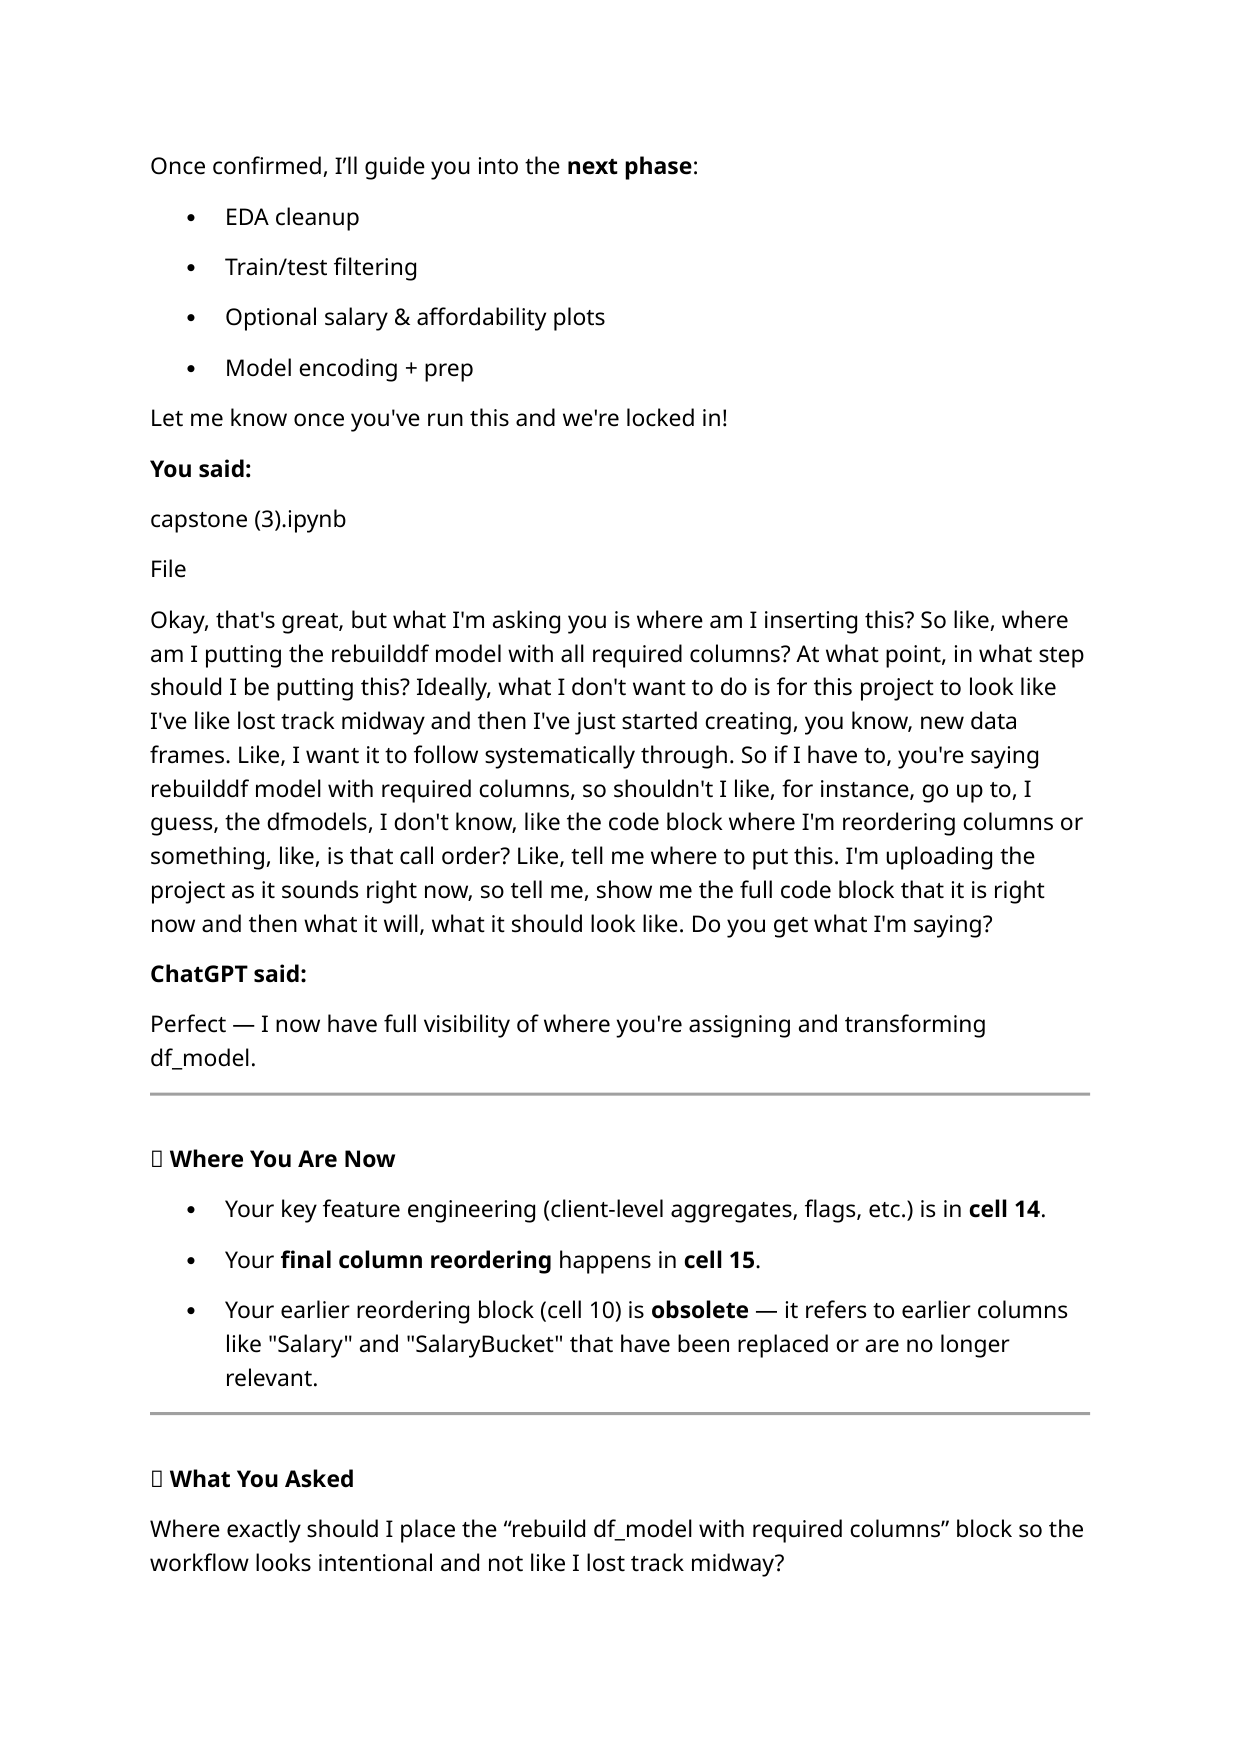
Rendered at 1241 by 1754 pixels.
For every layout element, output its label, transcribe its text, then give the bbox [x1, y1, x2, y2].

text You said: [150, 452, 1090, 484]
list EDA cleanup [187, 200, 1090, 232]
text ✅ Where You Are Now [150, 1143, 1090, 1174]
text Let me know once you've run this and we're locked in! [150, 402, 1090, 433]
text Where exactly should I place the “rebuild df_model with required columns” block so the workflow looks intentional and not like I lost track midway? [150, 1513, 1090, 1578]
text Once confirmed, I’ll guide you into the next phase: [150, 150, 1090, 181]
text Okay, that's great, but what I'm asking you is where am I inserting this? So like, where am I putting the rebuilddf model with all required columns? At what point, in what step should I be putting this? Ideally, what I don't want to do is for this project to look like I've like lost track midway and then I've just started creating, you know, new data frames. Like, I want it to follow systematically through. So if I have to, you're saying rebuilddf model with required columns, so shouldn't I like, for instance, go up to, I guess, the dfmodels, I don't know, like the code block where I'm reordering columns or something, like, is that call order? Like, tell me where to put this. I'm uploading the project as it sounds right now, so tell me, show me the full code block that it is right now and then what it will, what it should look like. Do you get what I'm saying? [150, 604, 1090, 939]
text capstone (3).ipynb [150, 503, 1090, 534]
list Train/test filtering [187, 251, 1090, 282]
text File [150, 553, 1090, 584]
list Model encoding + prep [187, 352, 1090, 383]
list Your final column reordering happens in cell 15. [187, 1244, 1090, 1275]
text Perfect — I now have full visibility of where you're assigning and transforming df_model. [150, 1008, 1090, 1073]
list Optional salary & affordability plots [187, 301, 1090, 332]
list Your earlier reordering block (cell 10) is obsolete — it refers to earlier columns like "Salary" and "SalaryBucket" that have been replaced or are no longer relevant. [187, 1294, 1090, 1393]
text ChatGPT said: [150, 958, 1090, 989]
list Your key feature engineering (client-level aggregates, flags, etc.) is in cell 14. [187, 1193, 1090, 1224]
text ✅ What You Asked [150, 1462, 1090, 1494]
